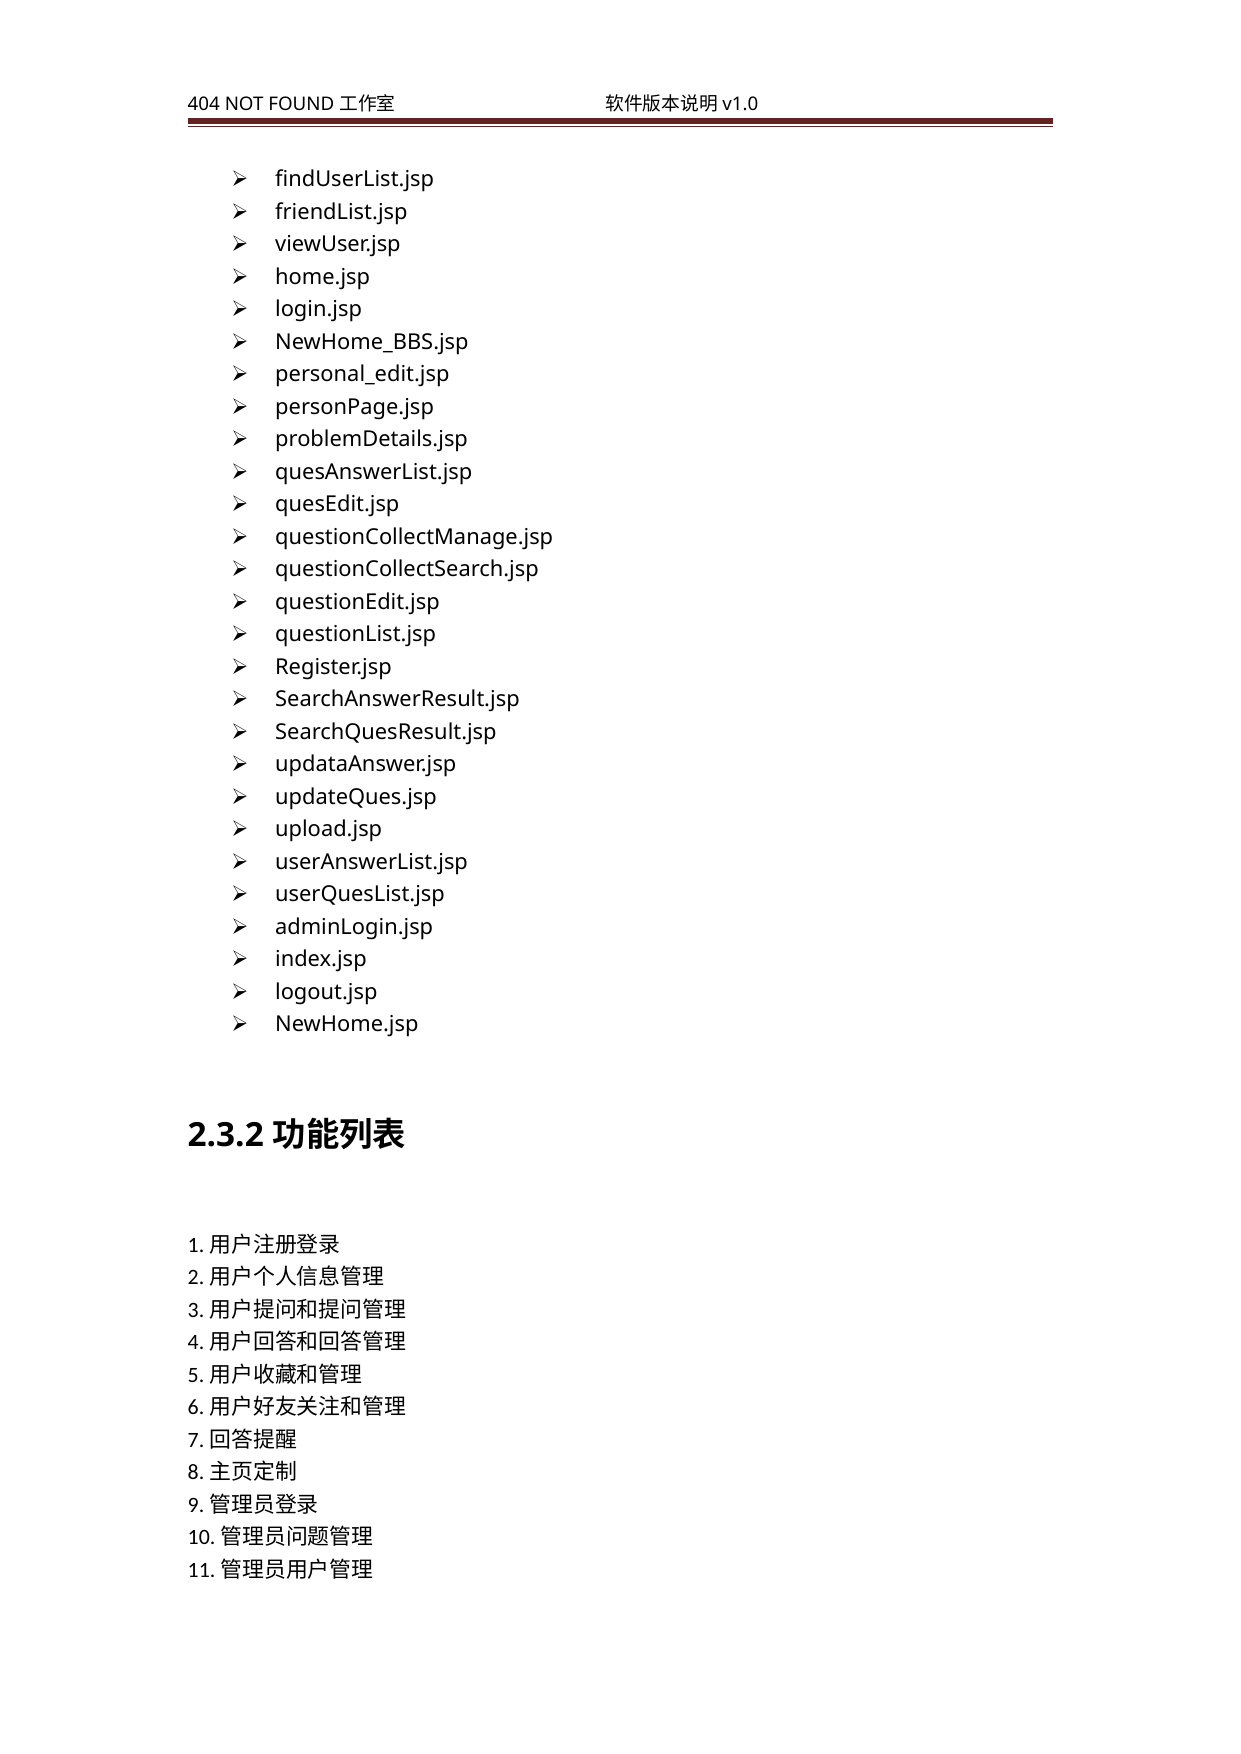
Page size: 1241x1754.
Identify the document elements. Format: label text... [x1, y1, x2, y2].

text 3. 用户提问和提问管理 [187, 1291, 1053, 1324]
list quesAnswerList.jsp [231, 454, 1053, 487]
list quesEdit.jsp [231, 487, 1053, 519]
list updataAnswer.jsp [231, 747, 1053, 779]
list questionCollectManage.jsp [231, 519, 1053, 552]
list upload.jsp [231, 812, 1053, 844]
list Register.jsp [231, 649, 1053, 682]
list SearchQuesResult.jsp [231, 714, 1053, 747]
text 8. 主页定制 [187, 1454, 1053, 1486]
list personal_edit.jsp [231, 357, 1053, 389]
text 4. 用户回答和回答管理 [187, 1324, 1053, 1356]
list updateQues.jsp [231, 779, 1053, 812]
list findUserList.jsp [231, 162, 1053, 194]
list questionList.jsp [231, 617, 1053, 649]
text 7. 回答提醒 [187, 1421, 1053, 1454]
list userQuesList.jsp [231, 877, 1053, 909]
list viewUser.jsp [231, 227, 1053, 259]
text 10. 管理员问题管理 [187, 1519, 1053, 1551]
text 1. 用户注册登录 [187, 1226, 1053, 1259]
list login.jsp [231, 292, 1053, 324]
list home.jsp [231, 259, 1053, 292]
text 9. 管理员登录 [187, 1486, 1053, 1519]
list userAnswerList.jsp [231, 844, 1053, 877]
text 6. 用户好友关注和管理 [187, 1389, 1053, 1421]
list SearchAnswerResult.jsp [231, 682, 1053, 714]
list questionEdit.jsp [231, 584, 1053, 617]
list friendList.jsp [231, 194, 1053, 227]
text 11. 管理员用户管理 [187, 1551, 1053, 1584]
list logout.jsp [231, 974, 1053, 1007]
text 2. 用户个人信息管理 [187, 1259, 1053, 1291]
list personPage.jsp [231, 389, 1053, 422]
list NewHome.jsp [231, 1007, 1053, 1039]
list adminLogin.jsp [231, 909, 1053, 942]
list NewHome_BBS.jsp [231, 324, 1053, 357]
list problemDetails.jsp [231, 422, 1053, 454]
list index.jsp [231, 942, 1053, 974]
subtitle 2.3.2 功能列表 [187, 1099, 1053, 1164]
list questionCollectSearch.jsp [231, 552, 1053, 584]
text 5. 用户收藏和管理 [187, 1356, 1053, 1389]
